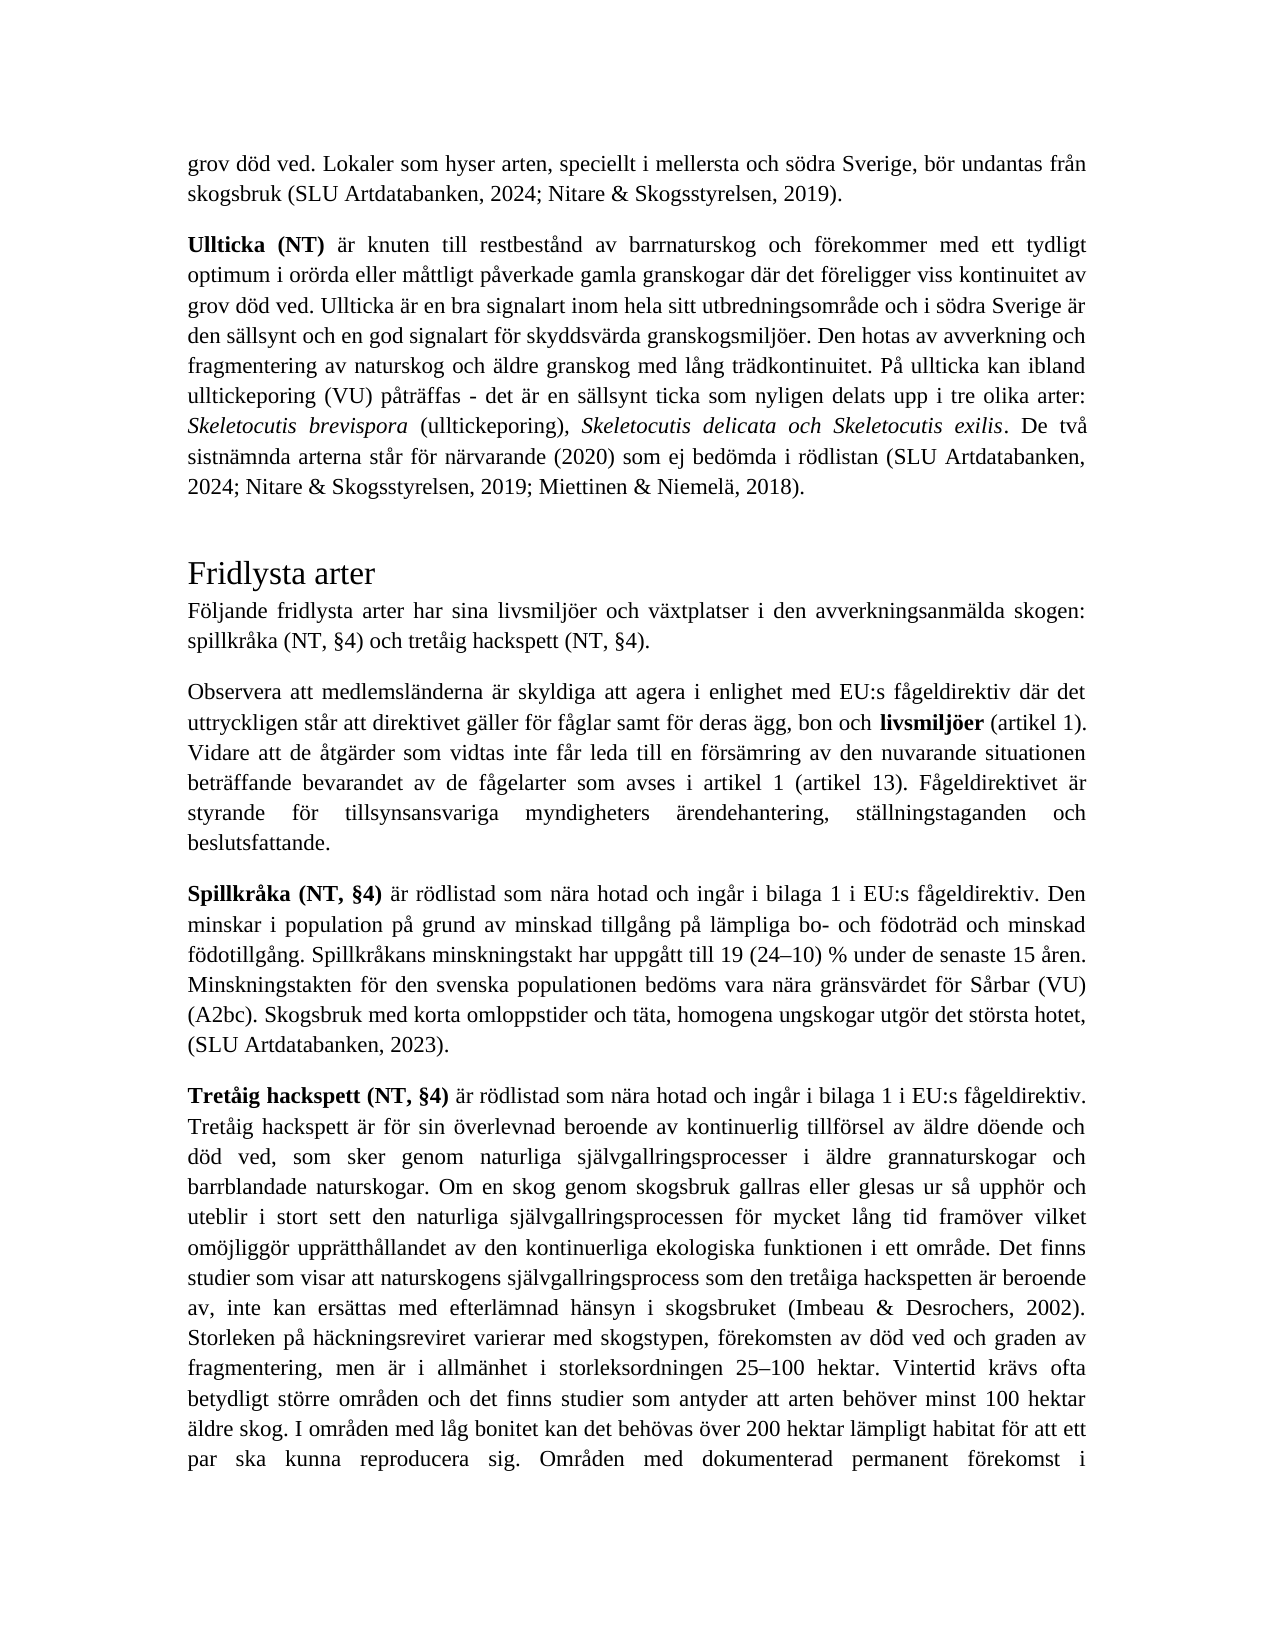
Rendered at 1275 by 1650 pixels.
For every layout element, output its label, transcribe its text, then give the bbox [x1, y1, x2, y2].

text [187, 1083, 1087, 1471]
text Observera att medlemsländerna är skyldiga att agera i enlighet med EU:s fågeldirektiv där det uttryckligen står att direktivet gäller för fåglar samt för deras ägg, bon och livsmiljöer (artikel 1). Vidare att de åtgärder som vidtas inte får leda till en försämring av den nuvarande situationen beträffande bevarandet av de fågelarter som avses i artikel 1 (artikel 13). Fågeldirektivet är styrande för tillsynsansvariga myndigheters ärendehantering, ställningstaganden och beslutsfattande. [187, 678, 1087, 856]
text Spillkråka (NT, §4) är rödlistad som nära hotad och ingår i bilaga 1 i EU:s fågeldirektiv. Den minskar i population på grund av minskad tillgång på lämpliga bo- och födoträd och minskad födotillgång. Spillkråkans minskningstakt har uppgått till 19 (24–10) % under de senaste 15 åren. Minskningstakten för den svenska populationen bedöms vara nära gränsvärdet för Sårbar (VU) (A2bc). Skogsbruk med korta omloppstider och täta, homogena ungskogar utgör det största hotet, (SLU Artdatabanken, 2023). [187, 881, 1087, 1058]
text Följande fridlysta arter har sina livsmiljöer och växtplatser i den avverkningsanmälda skogen: spillkråka (NT, §4) och tretåig hackspett (NT, §4). [187, 597, 1087, 654]
text Ullticka (NT) är knuten till restbestånd av barrnaturskog och förekommer med ett tydligt optimum i orörda eller måttligt påverkade gamla granskogar där det föreligger viss kontinuitet av grov död ved. Ullticka är en bra signalart inom hela sitt utbredningsområde och i södra Sverige är den sällsynt och en god signalart för skyddsvärda granskogsmiljöer. Den hotas av avverkning och fragmentering av naturskog och äldre granskog med lång trädkontinuitet. På ullticka kan ibland ulltickeporing (VU) påträffas - det är en sällsynt ticka som nyligen delats upp i tre olika arter: Skeletocutis brevispora (ulltickeporing), Skeletocutis delicata och Skeletocutis exilis. De två sistnämnda arterna står för närvarande (2020) som ej bedömda i rödlistan (SLU Artdatabanken, 2024; Nitare & Skogsstyrelsen, 2019; Miettinen & Niemelä, 2018). [187, 231, 1087, 499]
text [187, 150, 1087, 207]
subtitle Fridlysta arter [187, 553, 1087, 591]
